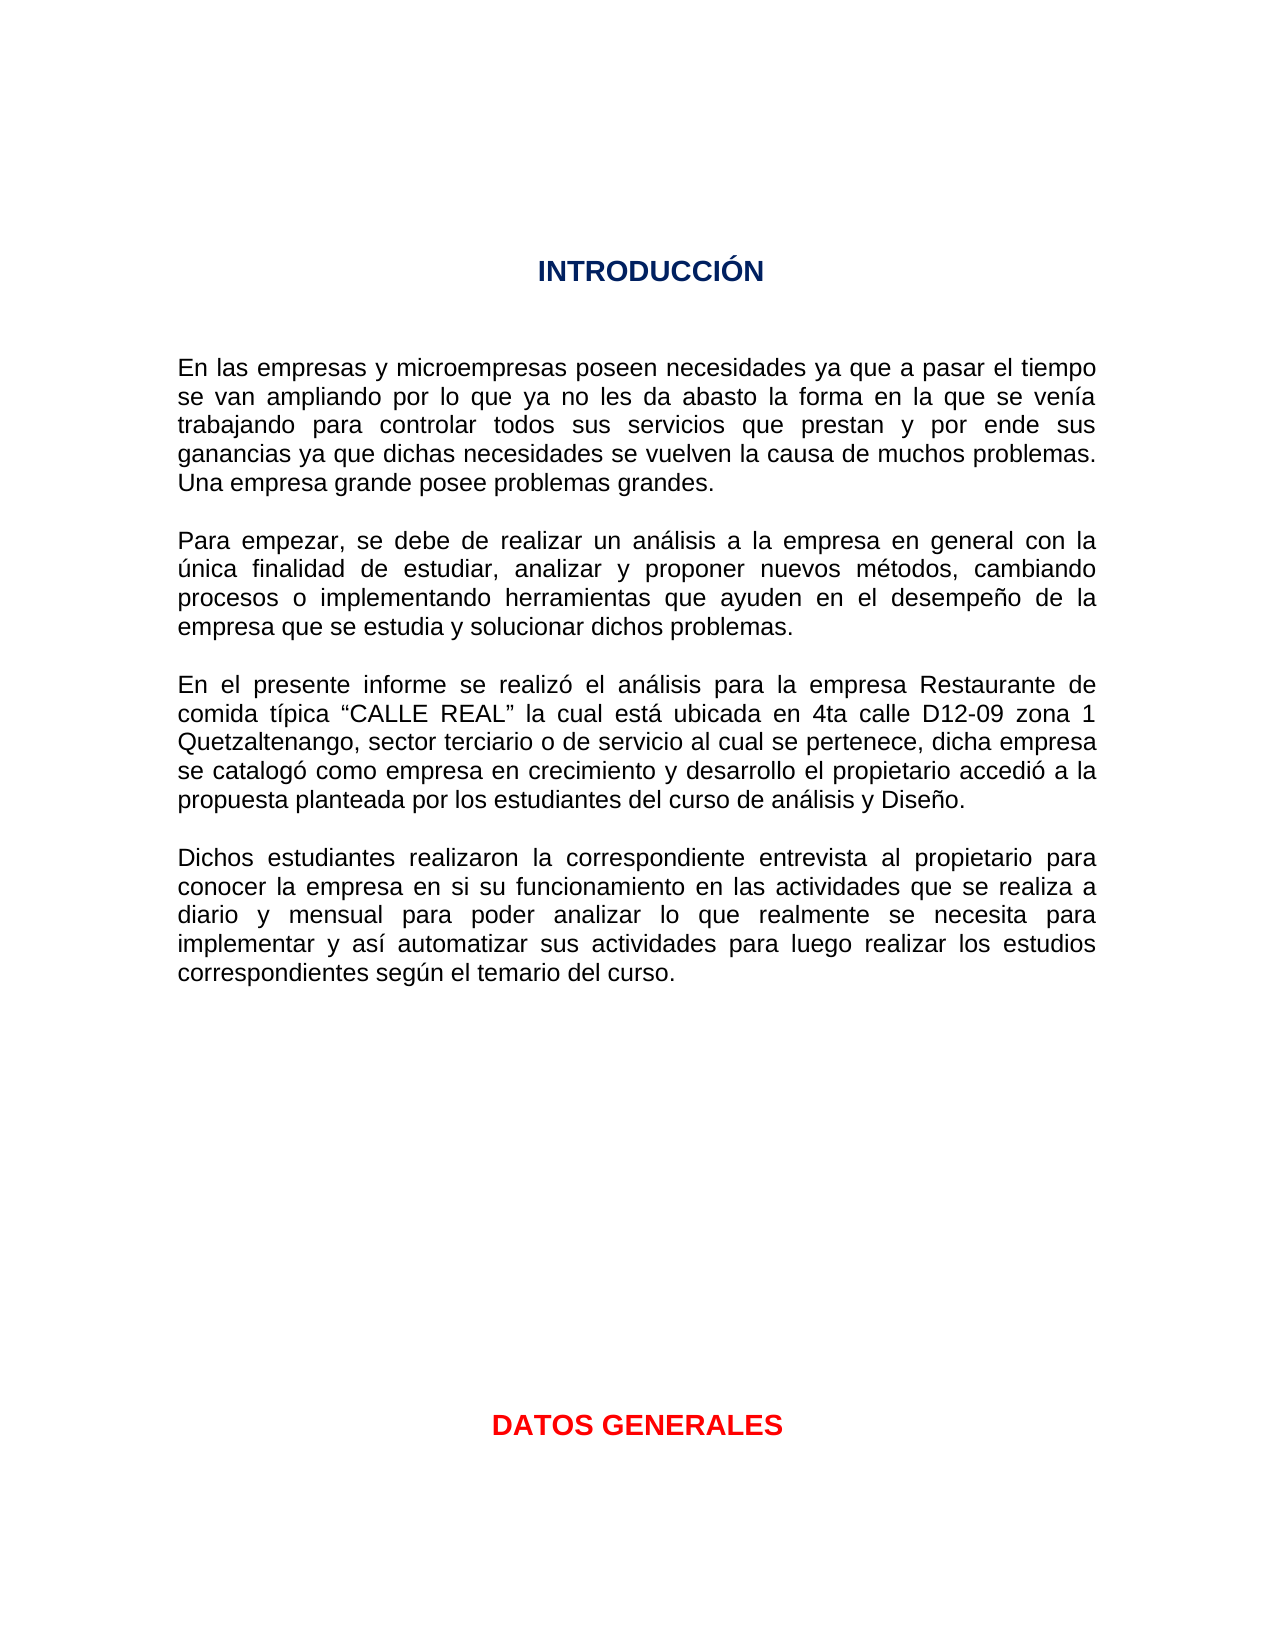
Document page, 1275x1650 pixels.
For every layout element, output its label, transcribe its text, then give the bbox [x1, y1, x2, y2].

text Dichos estudiantes realizaron la correspondiente entrevista al propietario para conocer la empresa en si su funcionamiento en las actividades que se realiza a diario y mensual para poder analizar lo que realmente se necesita para implementar y así automatizar sus actividades para luego realizar los estudios correspondientes según el temario del curso. [177, 843, 1098, 987]
text En el presente informe se realizó el análisis para la empresa Restaurante de comida típica “CALLE REAL” la cual está ubicada en 4ta calle D12-09 zona 1 Quetzaltenango, sector terciario o de servicio al cual se pertenece, dicha empresa se catalogó como empresa en crecimiento y desarrollo el propietario accedió a la propuesta planteada por los estudiantes del curso de análisis y Diseño. [177, 670, 1098, 814]
text Para empezar, se debe de realizar un análisis a la empresa en general con la única finalidad de estudiar, analizar y proponer nuevos métodos, cambiando procesos o implementando herramientas que ayuden en el desempeño de la empresa que se estudia y solucionar dichos problemas. [177, 526, 1098, 641]
text INTRODUCCIÓN [204, 254, 1098, 288]
text En las empresas y microempresas poseen necesidades ya que a pasar el tiempo se van ampliando por lo que ya no les da abasto la forma en la que se venía trabajando para controlar todos sus servicios que prestan y por ende sus ganancias ya que dichas necesidades se vuelven la causa de muchos problemas. Una empresa grande posee problemas grandes. [177, 353, 1098, 497]
text DATOS GENERALES [177, 1408, 1098, 1442]
